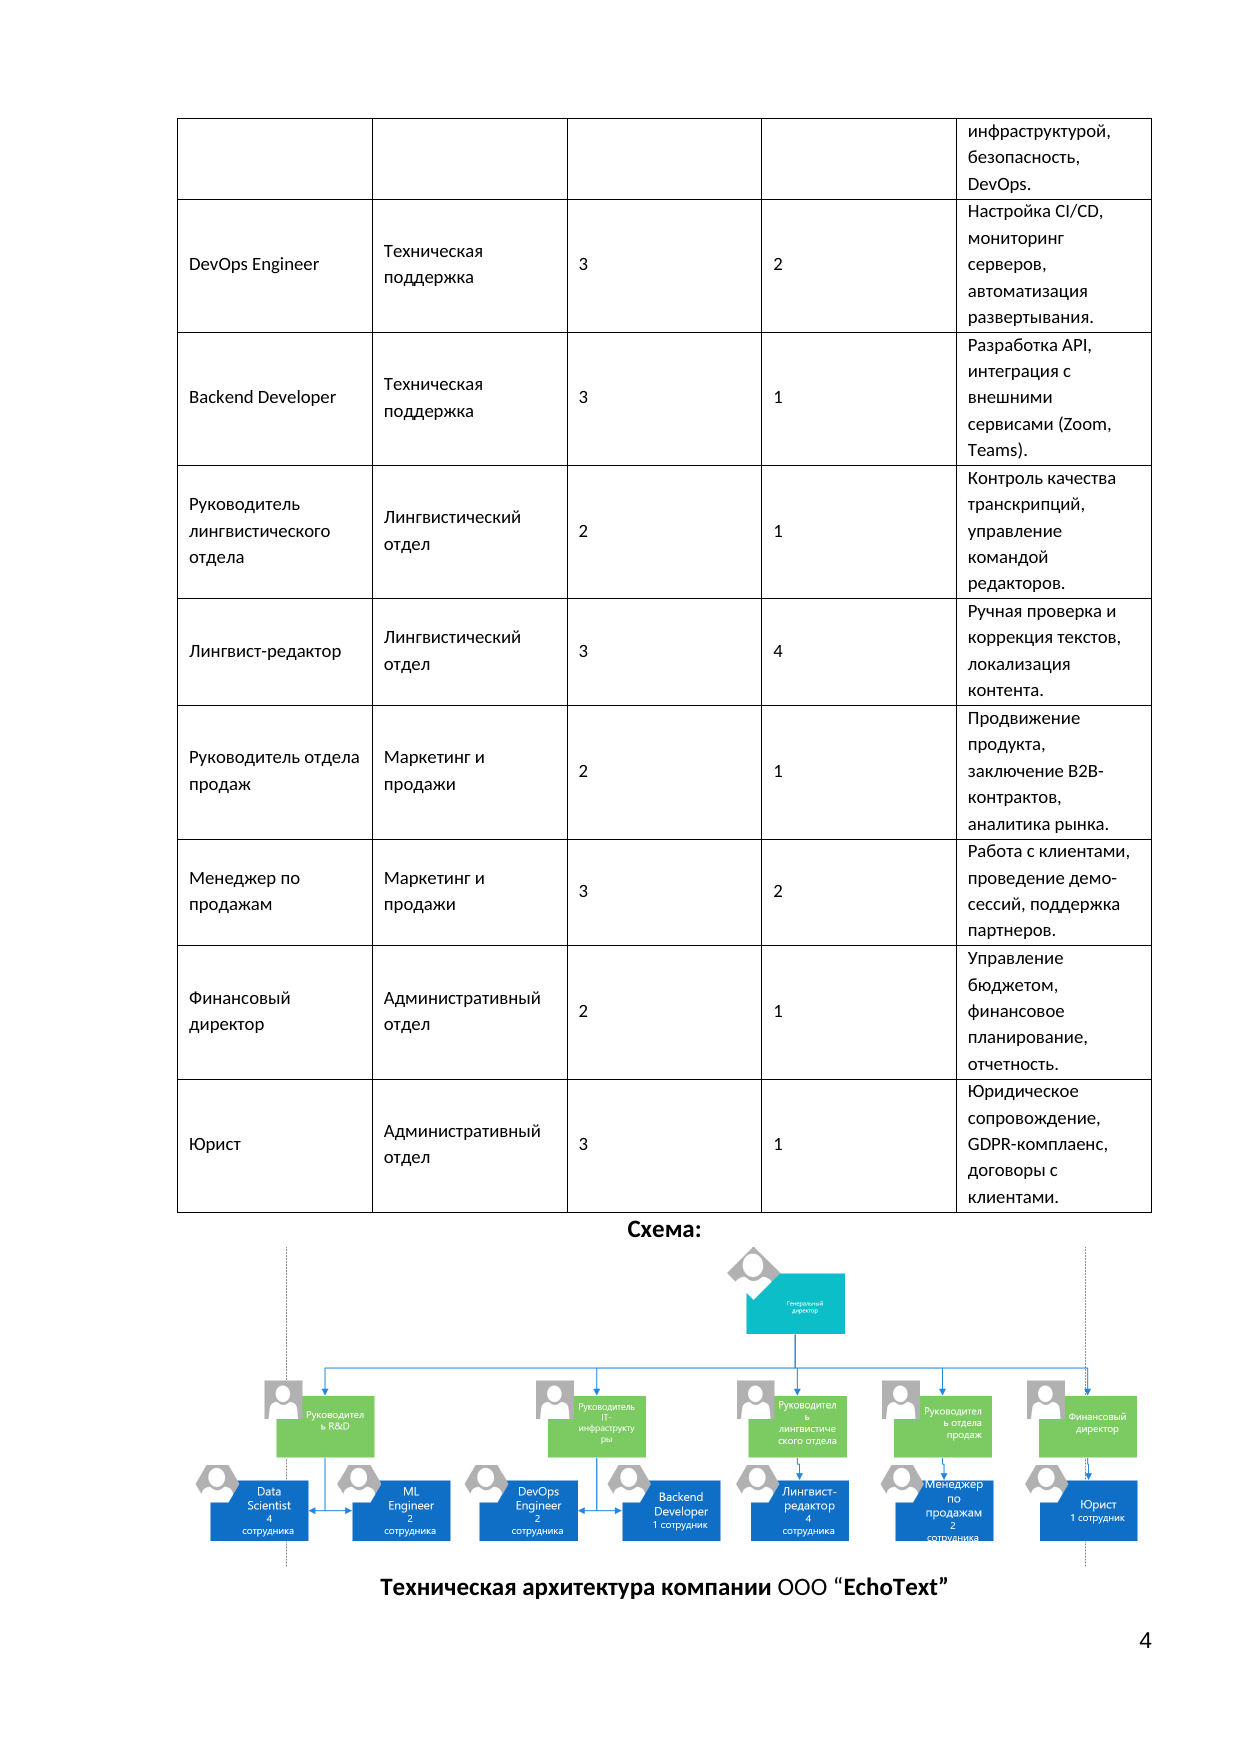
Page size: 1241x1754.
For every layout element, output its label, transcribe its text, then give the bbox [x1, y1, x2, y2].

table_cell 2 [762, 200, 956, 332]
table_cell 1 [762, 706, 956, 838]
table_cell Руководитель лингвистического отдела [178, 466, 372, 598]
table_cell Менеджер по продажам [178, 840, 372, 945]
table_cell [178, 119, 372, 199]
table_cell Лингвист-редактор [178, 599, 372, 705]
text Схема: [177, 1213, 1152, 1247]
table_cell Управление бюджетом, финансовое планирование, отчетность. [957, 946, 1151, 1078]
table_cell Настройка CI/CD, мониторинг серверов, автоматизация развертывания. [957, 200, 1151, 332]
table_cell 2 [762, 840, 956, 945]
table_cell 1 [762, 466, 956, 598]
table_cell 2 [568, 706, 761, 838]
table_cell 3 [568, 200, 761, 332]
table_cell 2 [568, 466, 761, 598]
table_cell Продвижение продукта, заключение B2B-контрактов, аналитика рынка. [957, 706, 1151, 838]
table_cell Ручная проверка и коррекция текстов, локализация контента. [957, 599, 1151, 705]
table_cell 2 [568, 119, 761, 199]
text Техническая архитектура компании ООО “EchoText” [177, 1571, 1152, 1601]
table_cell Лингвистический отдел [373, 466, 567, 598]
table_cell Юрист [178, 1080, 372, 1212]
table_cell Backend Developer [178, 333, 372, 465]
table_cell 1 [762, 333, 956, 465]
table_cell Лингвистический отдел [373, 599, 567, 705]
table_cell Техническая поддержка [373, 333, 567, 465]
table_cell DevOps Engineer [178, 200, 372, 332]
table_cell Разработка API, интеграция с внешними сервисами (Zoom, Teams). [957, 333, 1151, 465]
table_cell 4 [762, 599, 956, 705]
table_cell 3 [568, 333, 761, 465]
table_cell Административный отдел [373, 946, 567, 1078]
table_cell Контроль качества транскрипций, управление командой редакторов. [957, 466, 1151, 598]
table_cell Административный отдел [373, 1080, 567, 1212]
table_cell 3 [568, 1080, 761, 1212]
table_cell Руководитель отдела продаж [178, 706, 372, 838]
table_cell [957, 119, 1151, 199]
table_cell 3 [568, 840, 761, 945]
table_cell Маркетинг и продажи [373, 706, 567, 838]
table_cell 3 [568, 599, 761, 705]
table_cell 1 [762, 119, 956, 199]
table_cell 2 [568, 946, 761, 1078]
table_cell 1 [762, 1080, 956, 1212]
table_cell Техническая поддержка [373, 200, 567, 332]
table_cell Финансовый директор [178, 946, 372, 1078]
table_cell 1 [762, 946, 956, 1078]
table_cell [373, 119, 567, 199]
table_cell Работа с клиентами, проведение демо-сессий, поддержка партнеров. [957, 840, 1151, 945]
table_cell Юридическое сопровождение, GDPR-комплаенс, договоры с клиентами. [957, 1080, 1151, 1212]
table_cell Маркетинг и продажи [373, 840, 567, 945]
picture [177, 1247, 1152, 1567]
